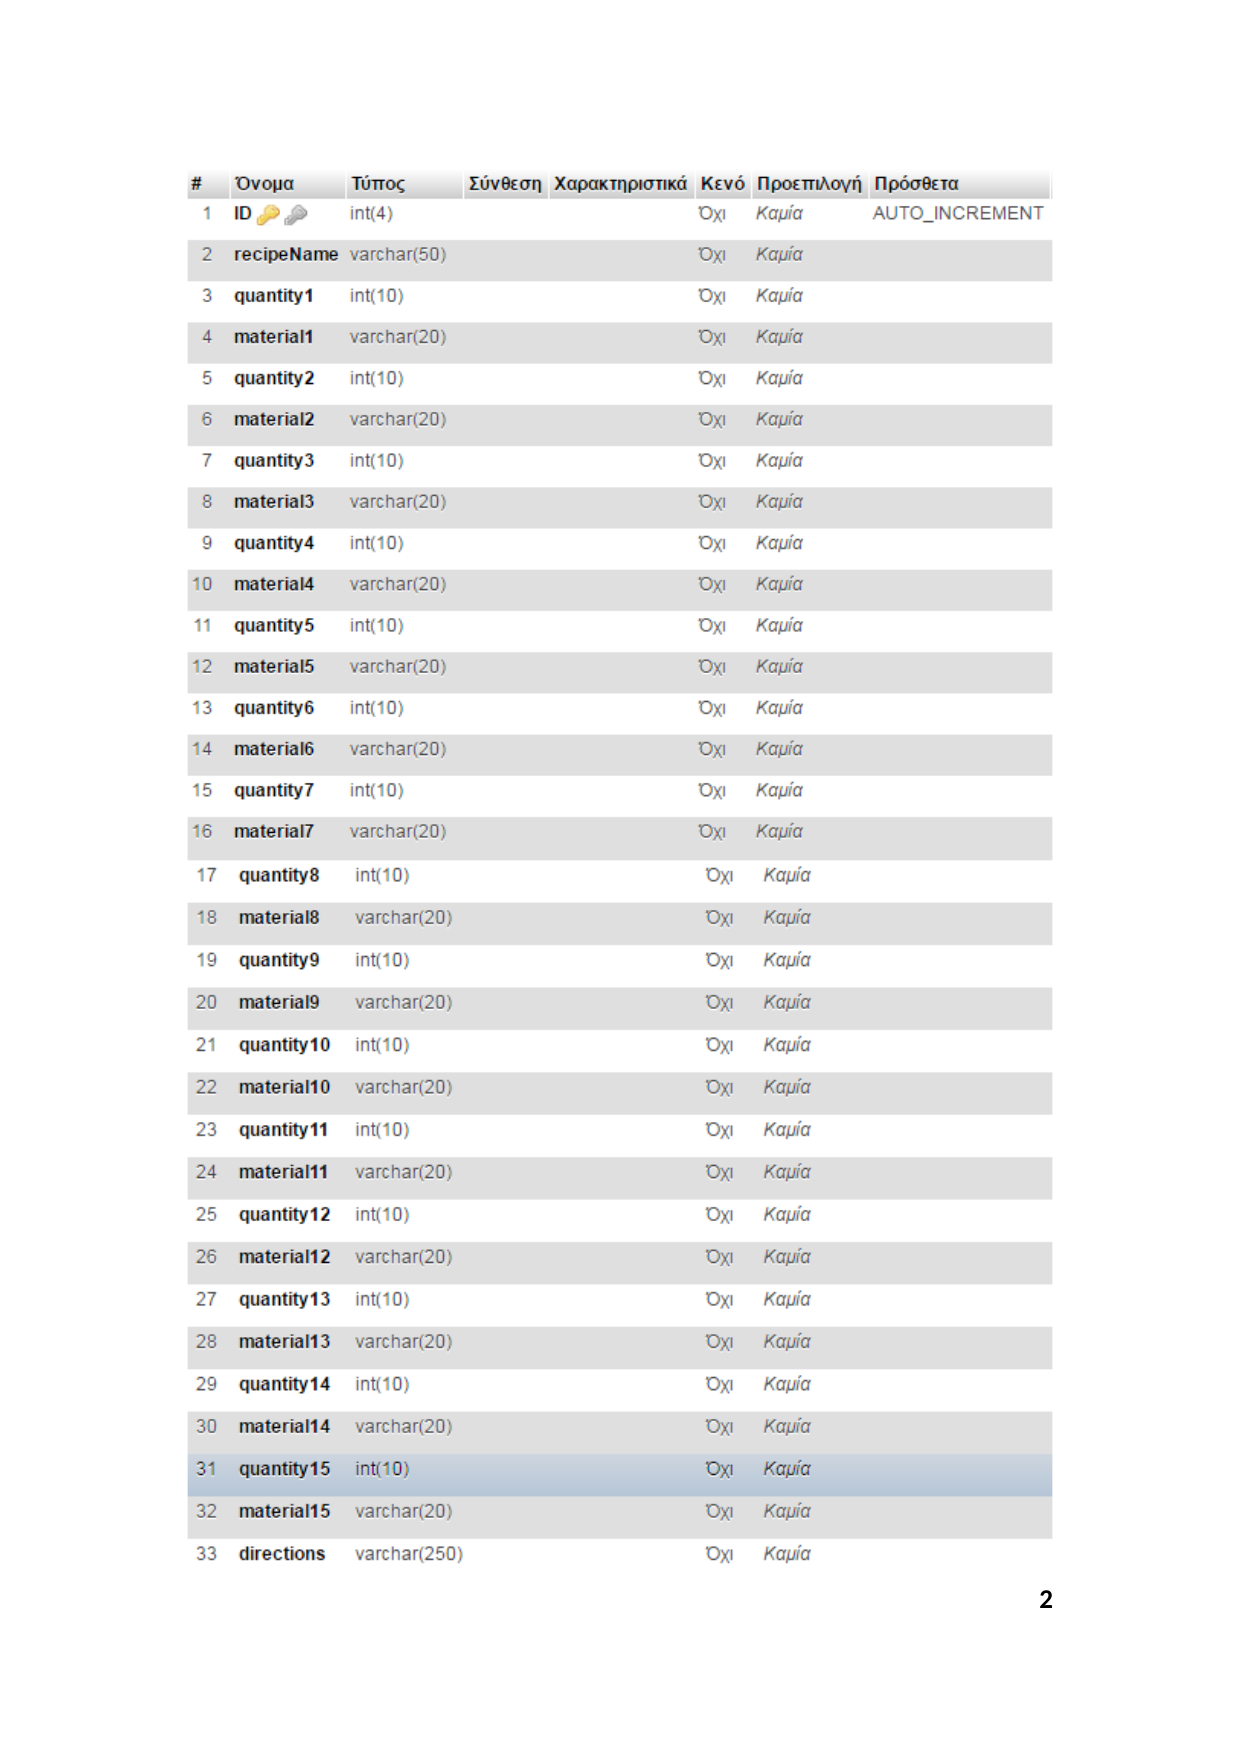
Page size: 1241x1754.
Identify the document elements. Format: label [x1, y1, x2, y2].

picture [187, 150, 1053, 1577]
